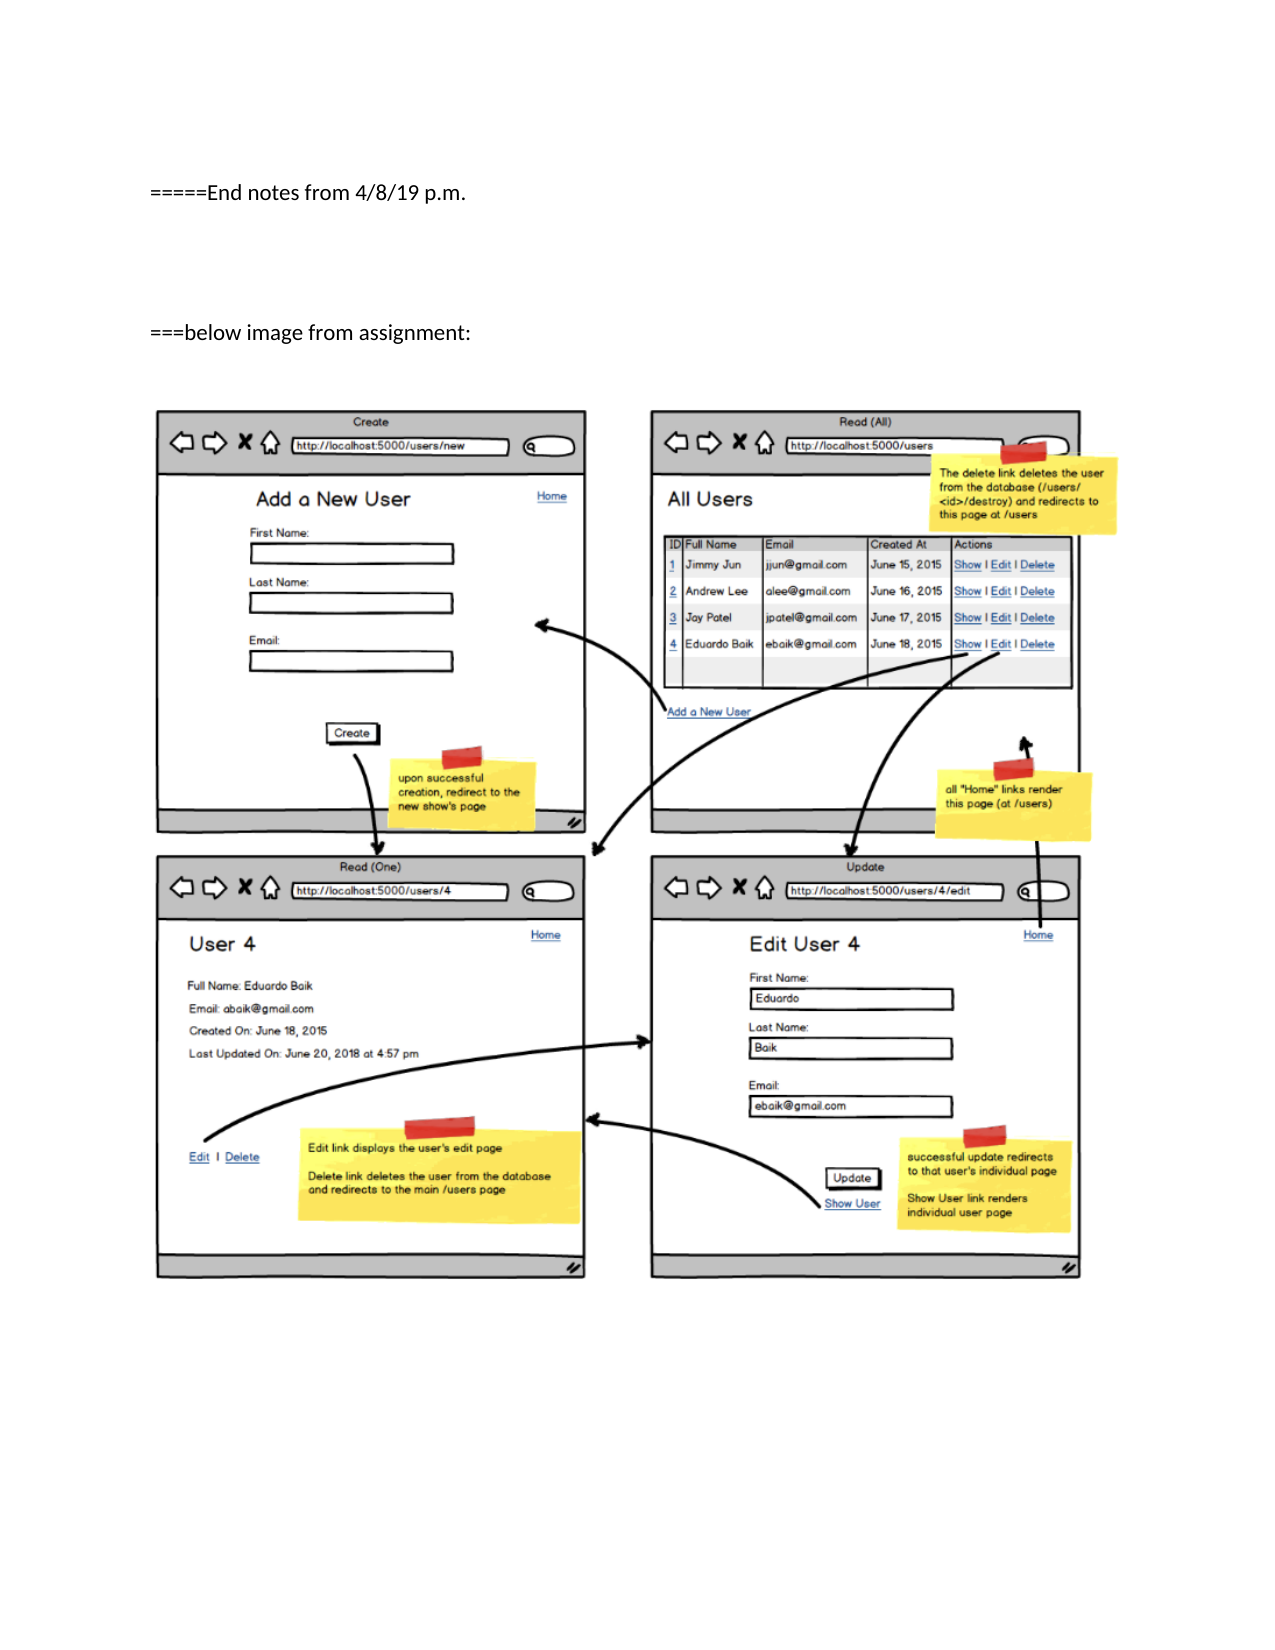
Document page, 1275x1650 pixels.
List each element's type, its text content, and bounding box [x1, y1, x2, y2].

text =====End notes from 4/8/19 p.m. [150, 178, 1125, 206]
text ===below image from assignment: [150, 318, 1125, 346]
picture [150, 402, 1125, 1293]
